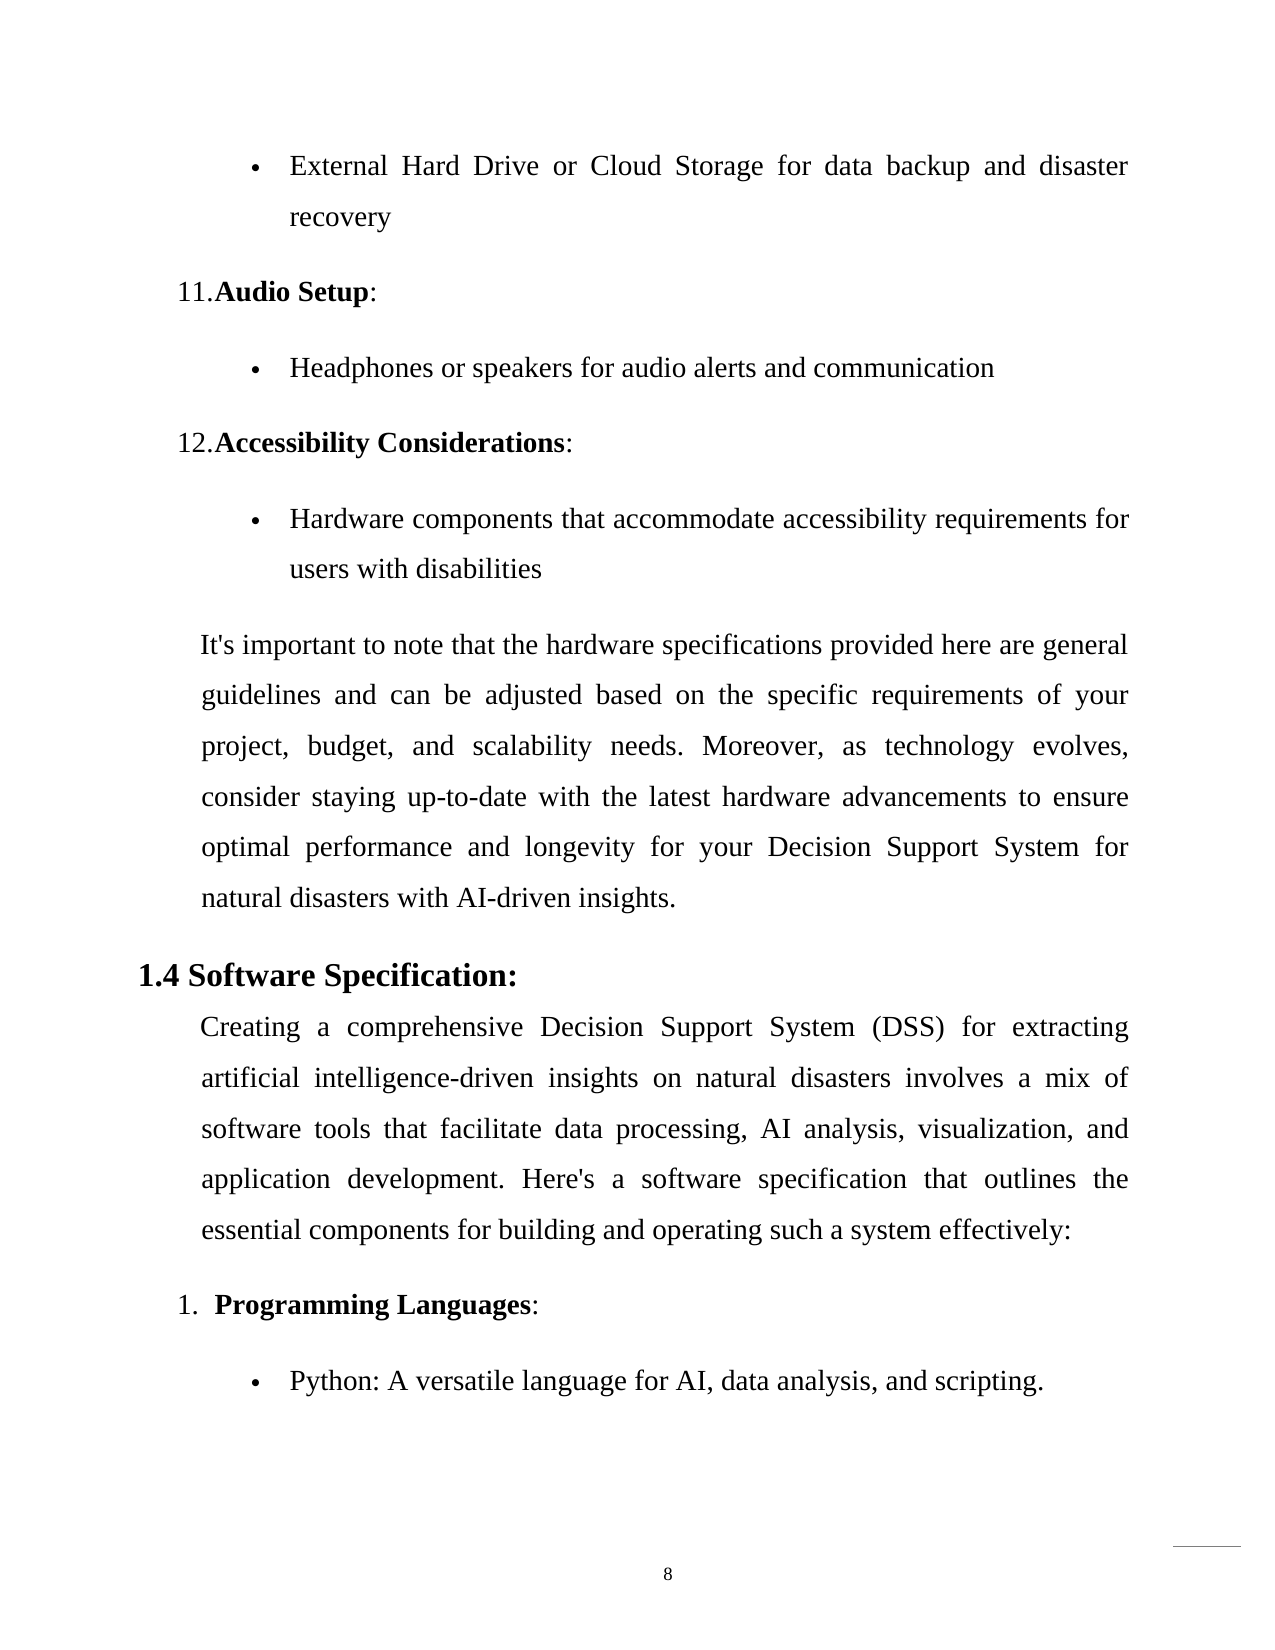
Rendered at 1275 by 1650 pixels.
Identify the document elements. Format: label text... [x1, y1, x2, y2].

list Headphones or speakers for audio alerts and communication [252, 350, 1129, 383]
subtitle 1.4 Software Specification: [138, 955, 1223, 994]
list External Hard Drive or Cloud Storage for data backup and disaster recovery [252, 148, 1129, 233]
list Programming Languages: [177, 1287, 1129, 1321]
list Audio Setup: [177, 274, 1129, 308]
list Hardware components that accommodate accessibility requirements for users with disabilities [252, 501, 1129, 585]
list Python: A versatile language for AI, data analysis, and scripting. [252, 1363, 1129, 1396]
list Accessibility Considerations: [177, 425, 1129, 459]
text It's important to note that the hardware specifications provided here are general guidelines and can be adjusted based on the specific requirements of your project, budget, and scalability needs. Moreover, as technology evolves, consider staying up-to-date with the latest hardware advancements to ensure optimal performance and longevity for your Decision Support System for natural disasters with AI-driven insights. [200, 627, 1129, 913]
text Creating a comprehensive Decision Support System (DSS) for extracting artificial intelligence-driven insights on natural disasters involves a mix of software tools that facilitate data processing, AI analysis, visualization, and application development. Here's a software specification that outlines the essential components for building and operating such a system effectively: [200, 1009, 1129, 1246]
